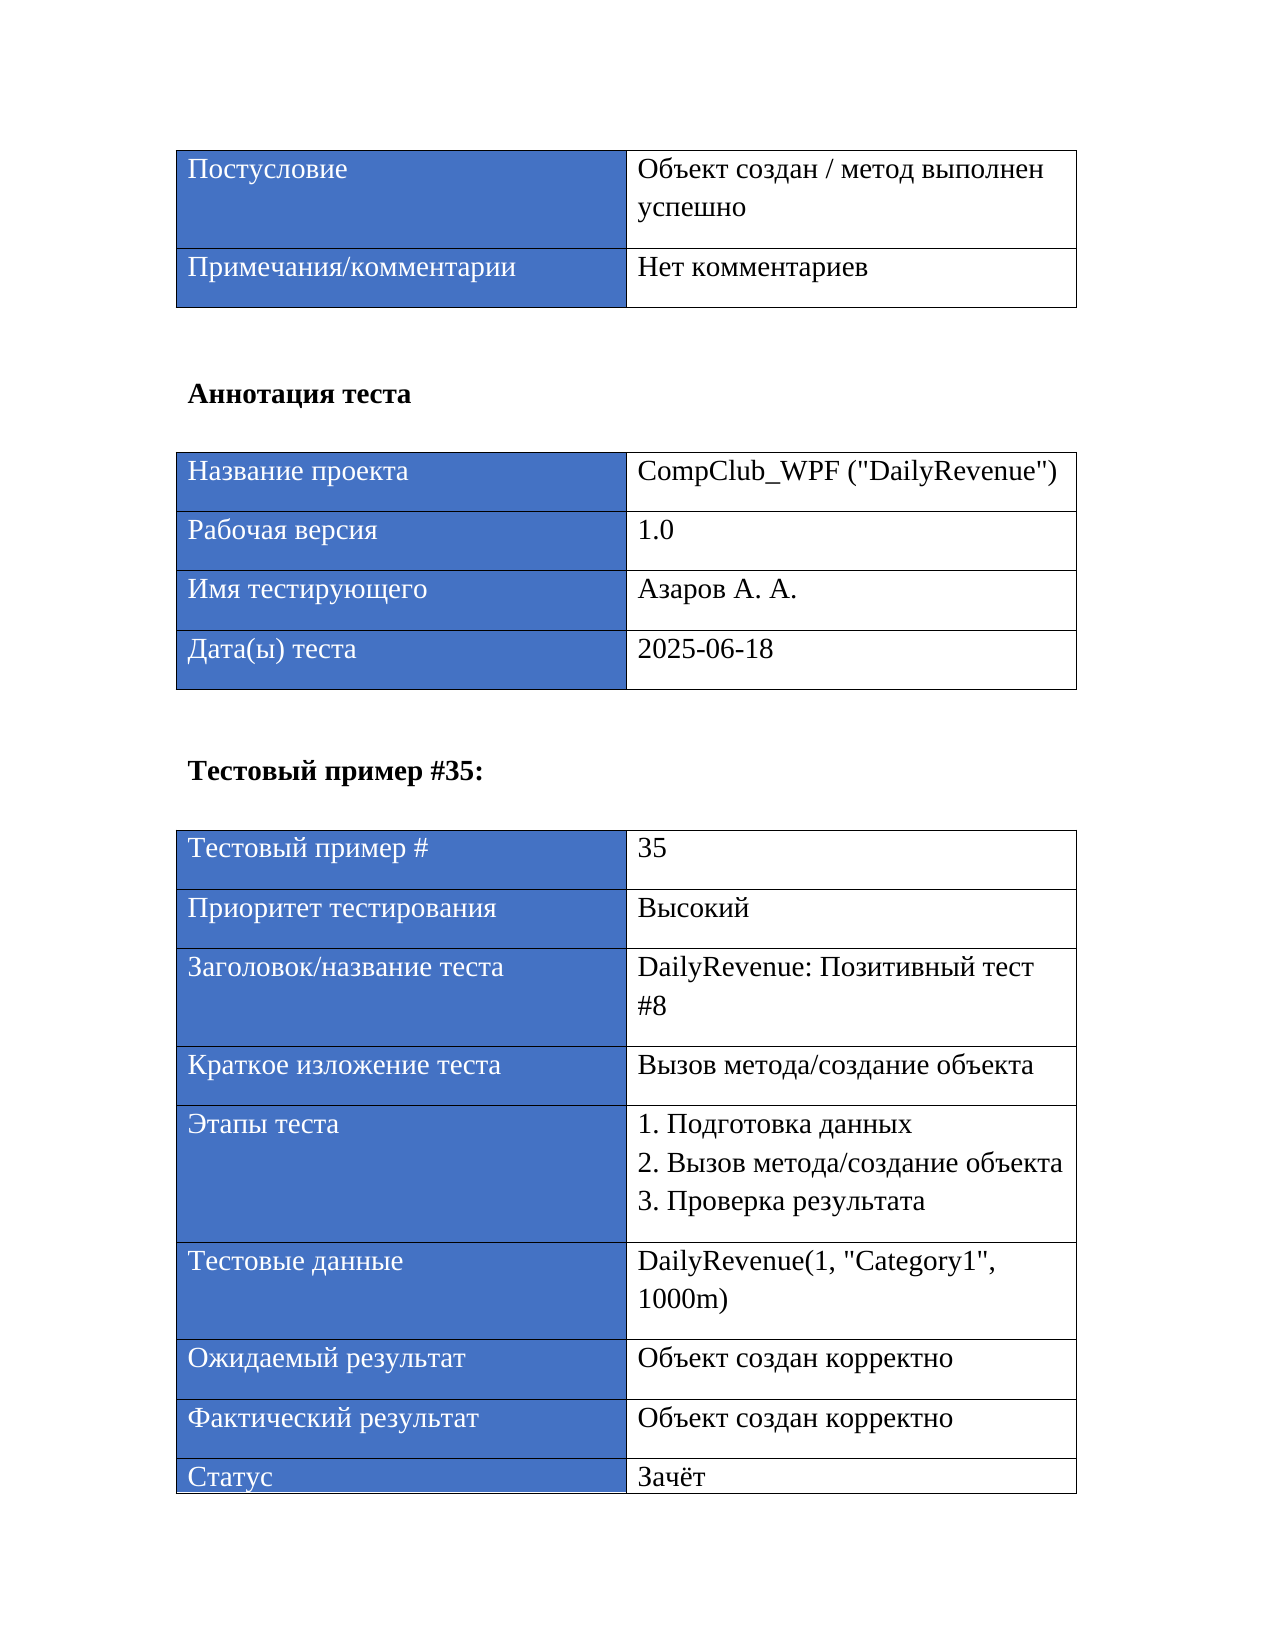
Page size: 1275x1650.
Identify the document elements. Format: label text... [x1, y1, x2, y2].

table_cell 1. Подготовка данных 2. Вызов метода/создание объекта 3. Проверка результата [627, 1106, 1076, 1242]
table_cell Постусловие [177, 151, 626, 248]
table_cell 1.0 [627, 512, 1076, 570]
table_cell Рабочая версия [177, 512, 626, 570]
table_cell DailyRevenue(1, "Category1", 1000m) [627, 1243, 1076, 1339]
table_header CompClub_WPF ("DailyRevenue") [627, 453, 1076, 511]
table_cell Статус [177, 1459, 626, 1492]
table_cell Ожидаемый результат [177, 1340, 626, 1399]
table_cell Дата(ы) теста [177, 631, 626, 689]
subtitle Аннотация теста [187, 376, 1087, 409]
table_cell Примечания/комментарии [177, 249, 626, 307]
table_cell Краткое изложение теста [177, 1047, 626, 1105]
table_header Название проекта [177, 453, 626, 511]
table_cell Объект создан корректно [627, 1340, 1076, 1399]
table_cell Объект создан / метод выполнен успешно [627, 151, 1076, 248]
table_cell Вызов метода/создание объекта [627, 1047, 1076, 1105]
table_cell 2025-06-18 [627, 631, 1076, 689]
table_cell Азаров А. А. [627, 571, 1076, 630]
table_cell DailyRevenue: Позитивный тест #8 [627, 949, 1076, 1046]
table_cell Заголовок/название теста [177, 949, 626, 1046]
table_cell Приоритет тестирования [177, 890, 626, 948]
table_header Тестовый пример # [177, 831, 626, 889]
table_header 35 [627, 831, 1076, 889]
table_cell Имя тестирующего [177, 571, 626, 630]
table_cell Нет комментариев [627, 249, 1076, 307]
table_cell Этапы теста [177, 1106, 626, 1242]
table_cell Высокий [627, 890, 1076, 948]
table_cell Зачёт [627, 1459, 1076, 1492]
table_cell Фактический результат [177, 1400, 626, 1458]
subtitle Тестовый пример #35: [187, 753, 1087, 787]
table_cell Объект создан корректно [627, 1400, 1076, 1458]
table_cell Тестовые данные [177, 1243, 626, 1339]
